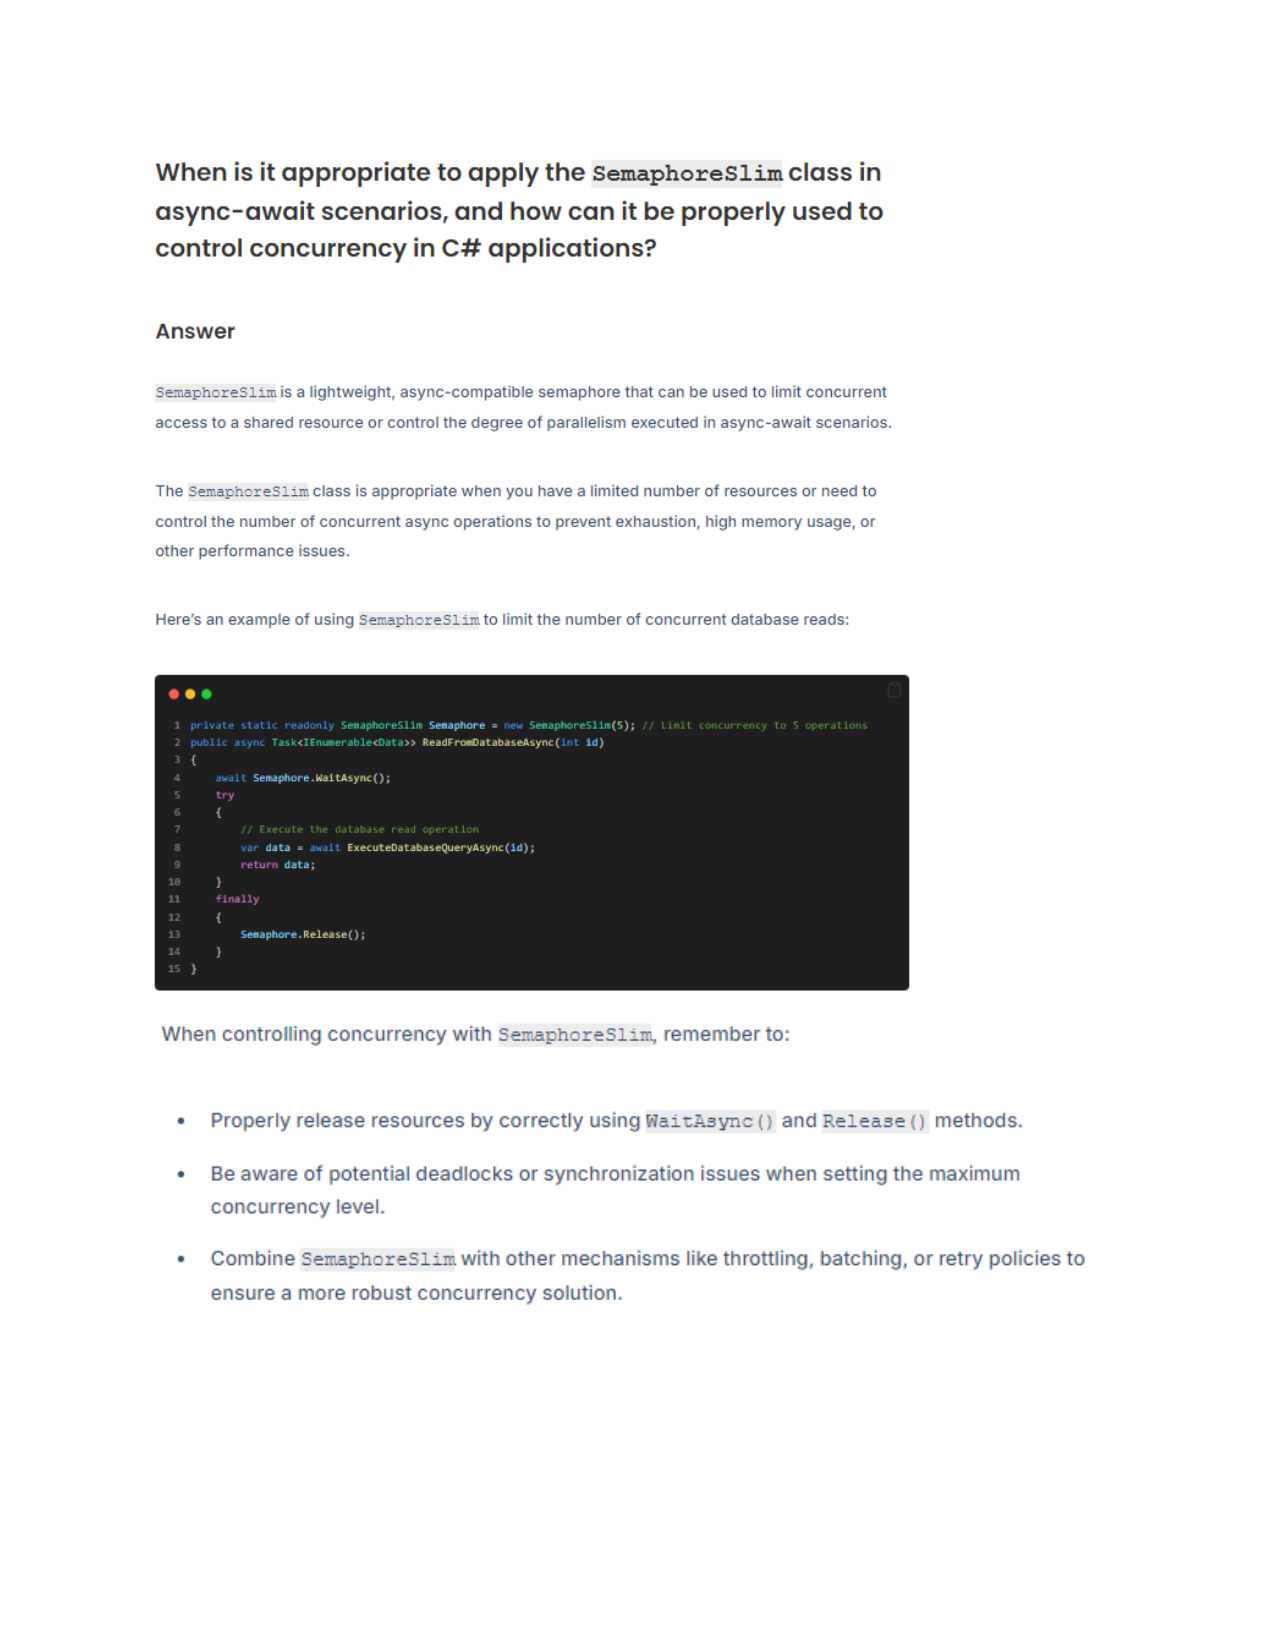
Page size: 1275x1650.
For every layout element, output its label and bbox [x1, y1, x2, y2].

picture [150, 150, 935, 998]
picture [150, 1016, 1116, 1322]
